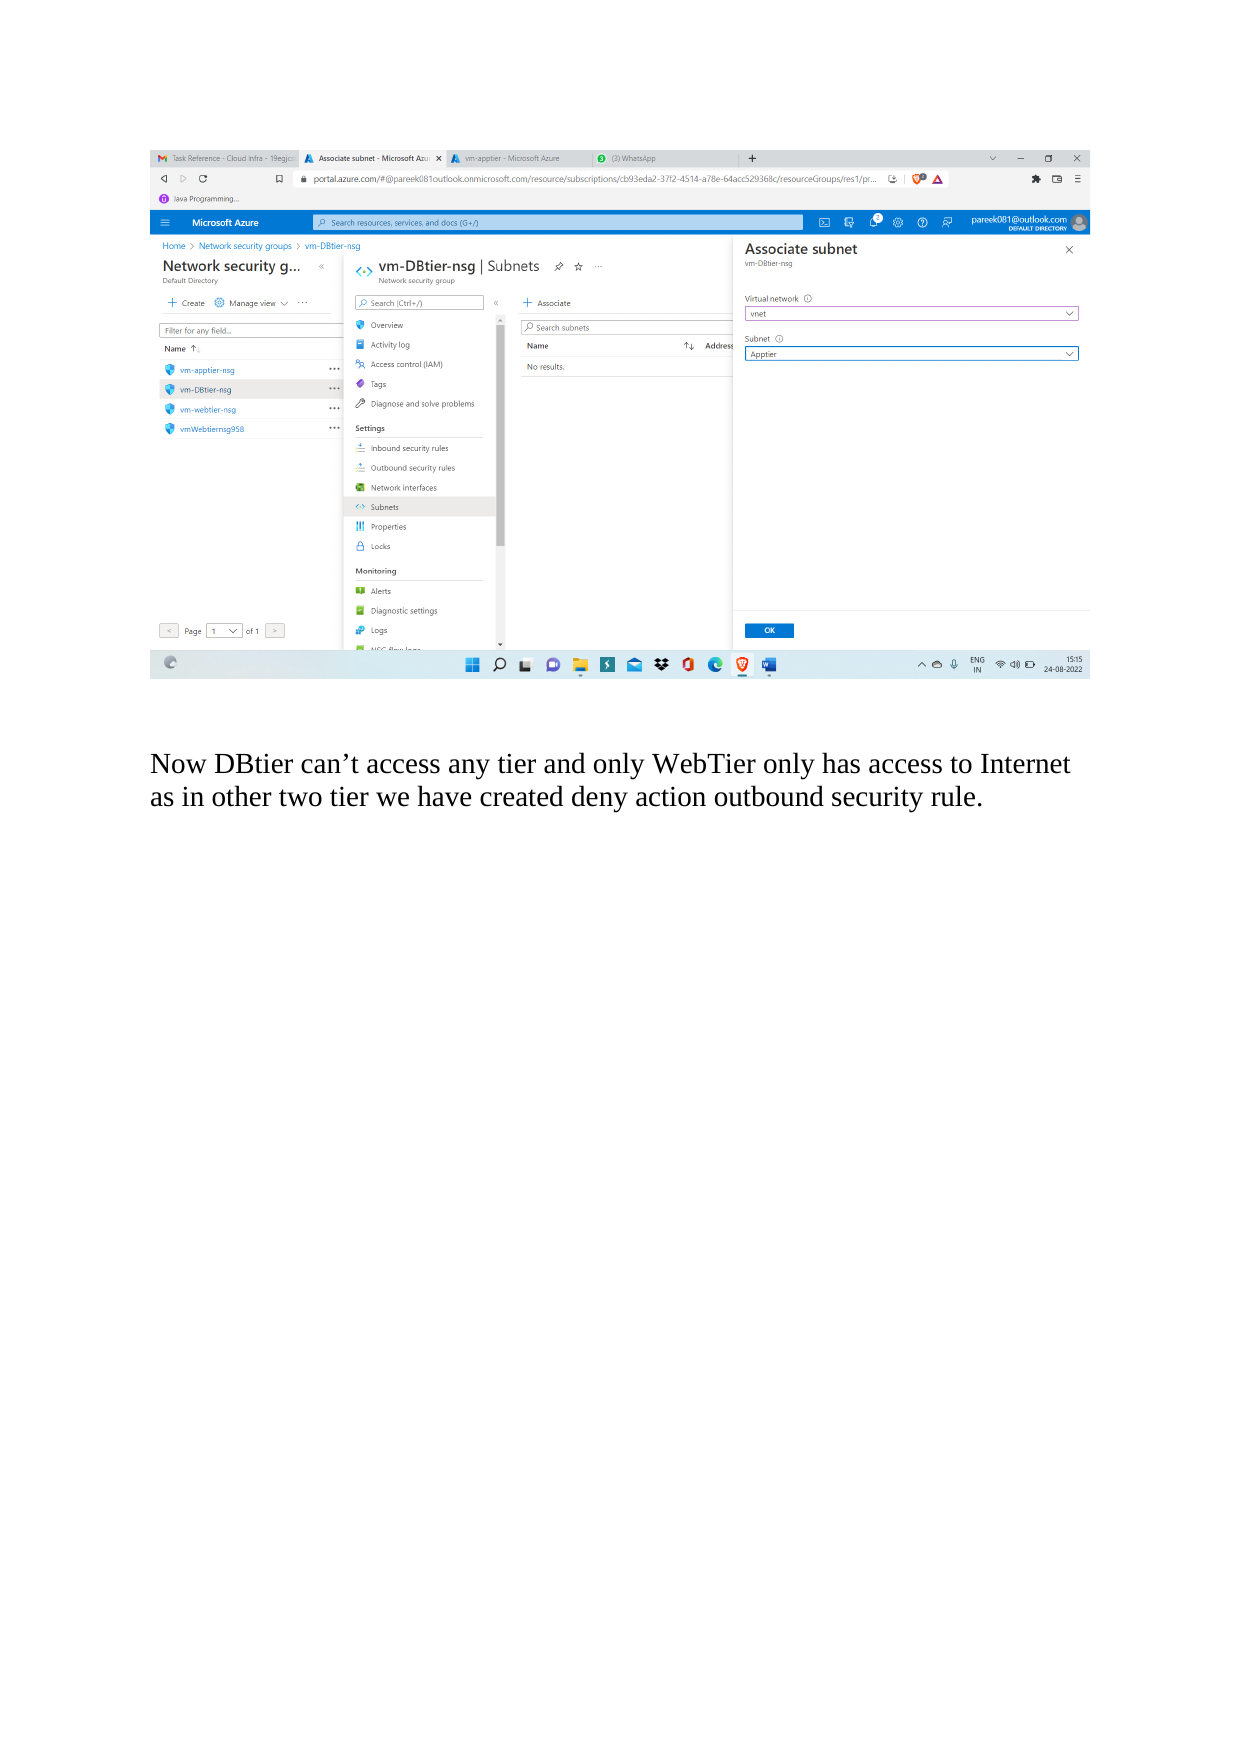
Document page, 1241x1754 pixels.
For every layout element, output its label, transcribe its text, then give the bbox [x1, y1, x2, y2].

text Now DBtier can’t access any tier and only WebTier only has access to Internet as in other two tier we have created deny action outbound security rule. [150, 746, 1090, 813]
picture [150, 150, 1091, 679]
